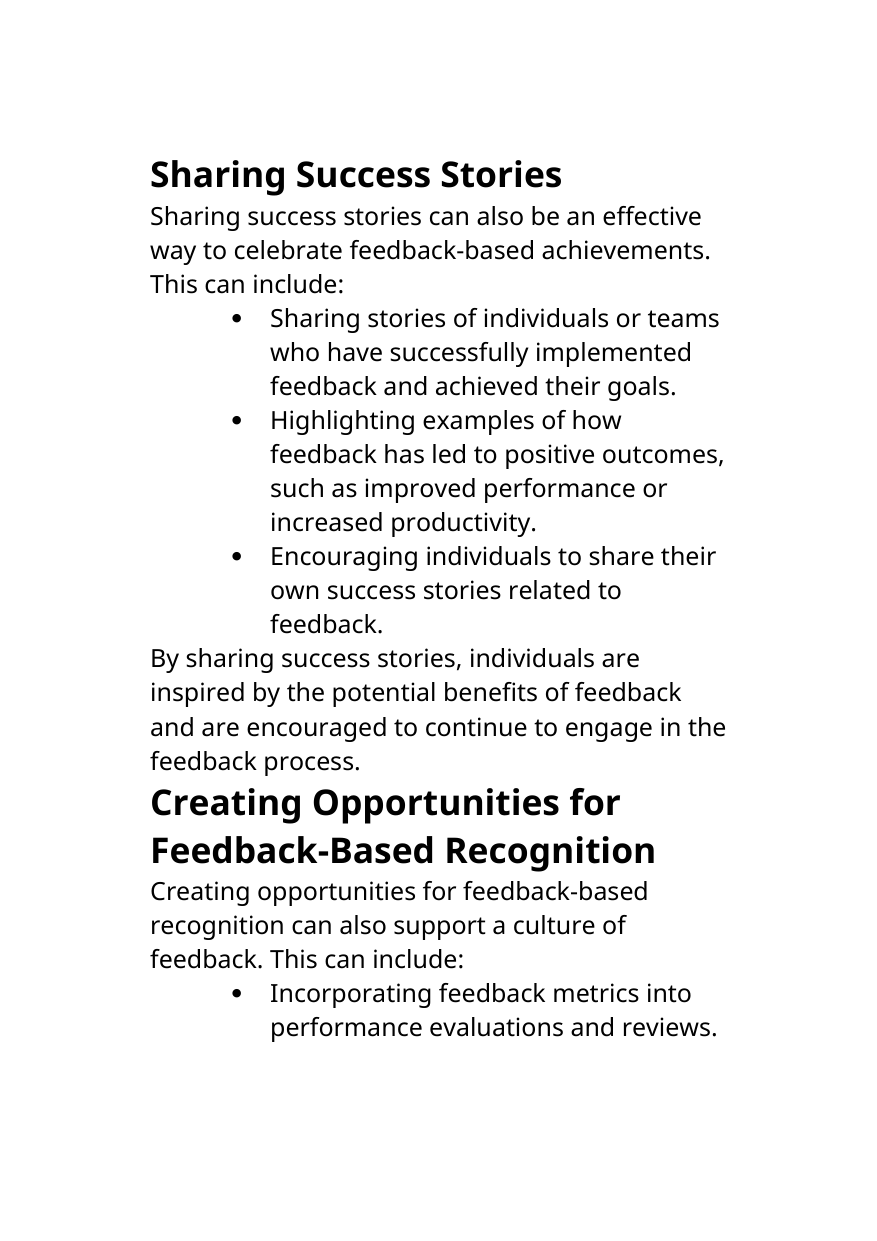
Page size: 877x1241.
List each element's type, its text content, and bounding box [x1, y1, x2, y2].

list Sharing stories of individuals or teams who have successfully implemented feedback and achieved their goals. [232, 300, 727, 403]
subtitle Sharing Success Stories [150, 150, 727, 198]
text Sharing success stories can also be an effective way to celebrate feedback-based achievements. This can include: [150, 198, 727, 300]
subtitle Creating Opportunities for Feedback-Based Recognition [150, 777, 727, 874]
text By sharing success stories, individuals are inspired by the potential benefits of feedback and are encouraged to continue to engage in the feedback process. [150, 641, 727, 777]
list Highlighting examples of how feedback has led to positive outcomes, such as improved performance or increased productivity. [232, 403, 727, 539]
list Encouraging individuals to share their own success stories related to feedback. [232, 539, 727, 641]
text Creating opportunities for feedback-based recognition can also support a culture of feedback. This can include: [150, 874, 727, 976]
list Incorporating feedback metrics into performance evaluations and reviews. [232, 976, 727, 1044]
